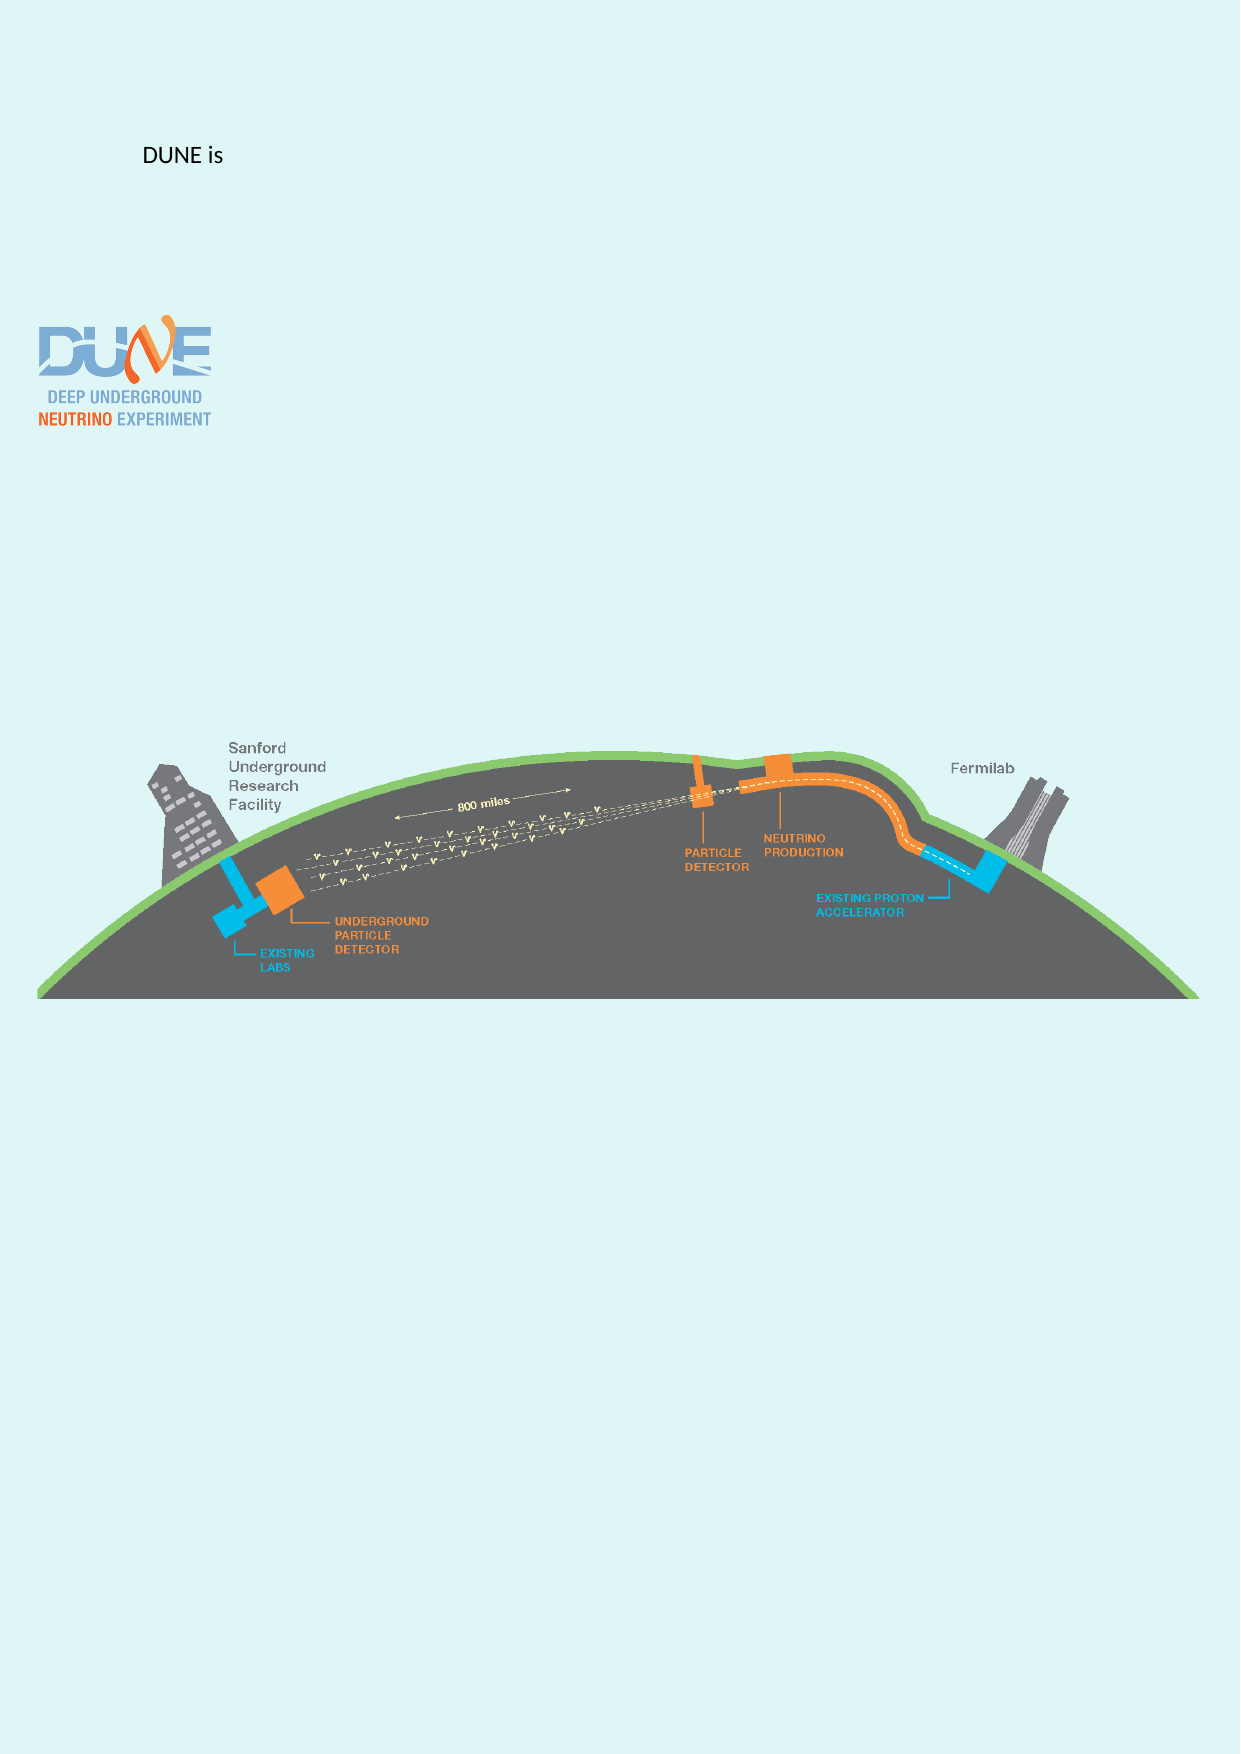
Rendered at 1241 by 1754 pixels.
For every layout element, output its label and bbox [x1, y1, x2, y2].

picture [37, 611, 1200, 999]
picture [37, 311, 213, 429]
